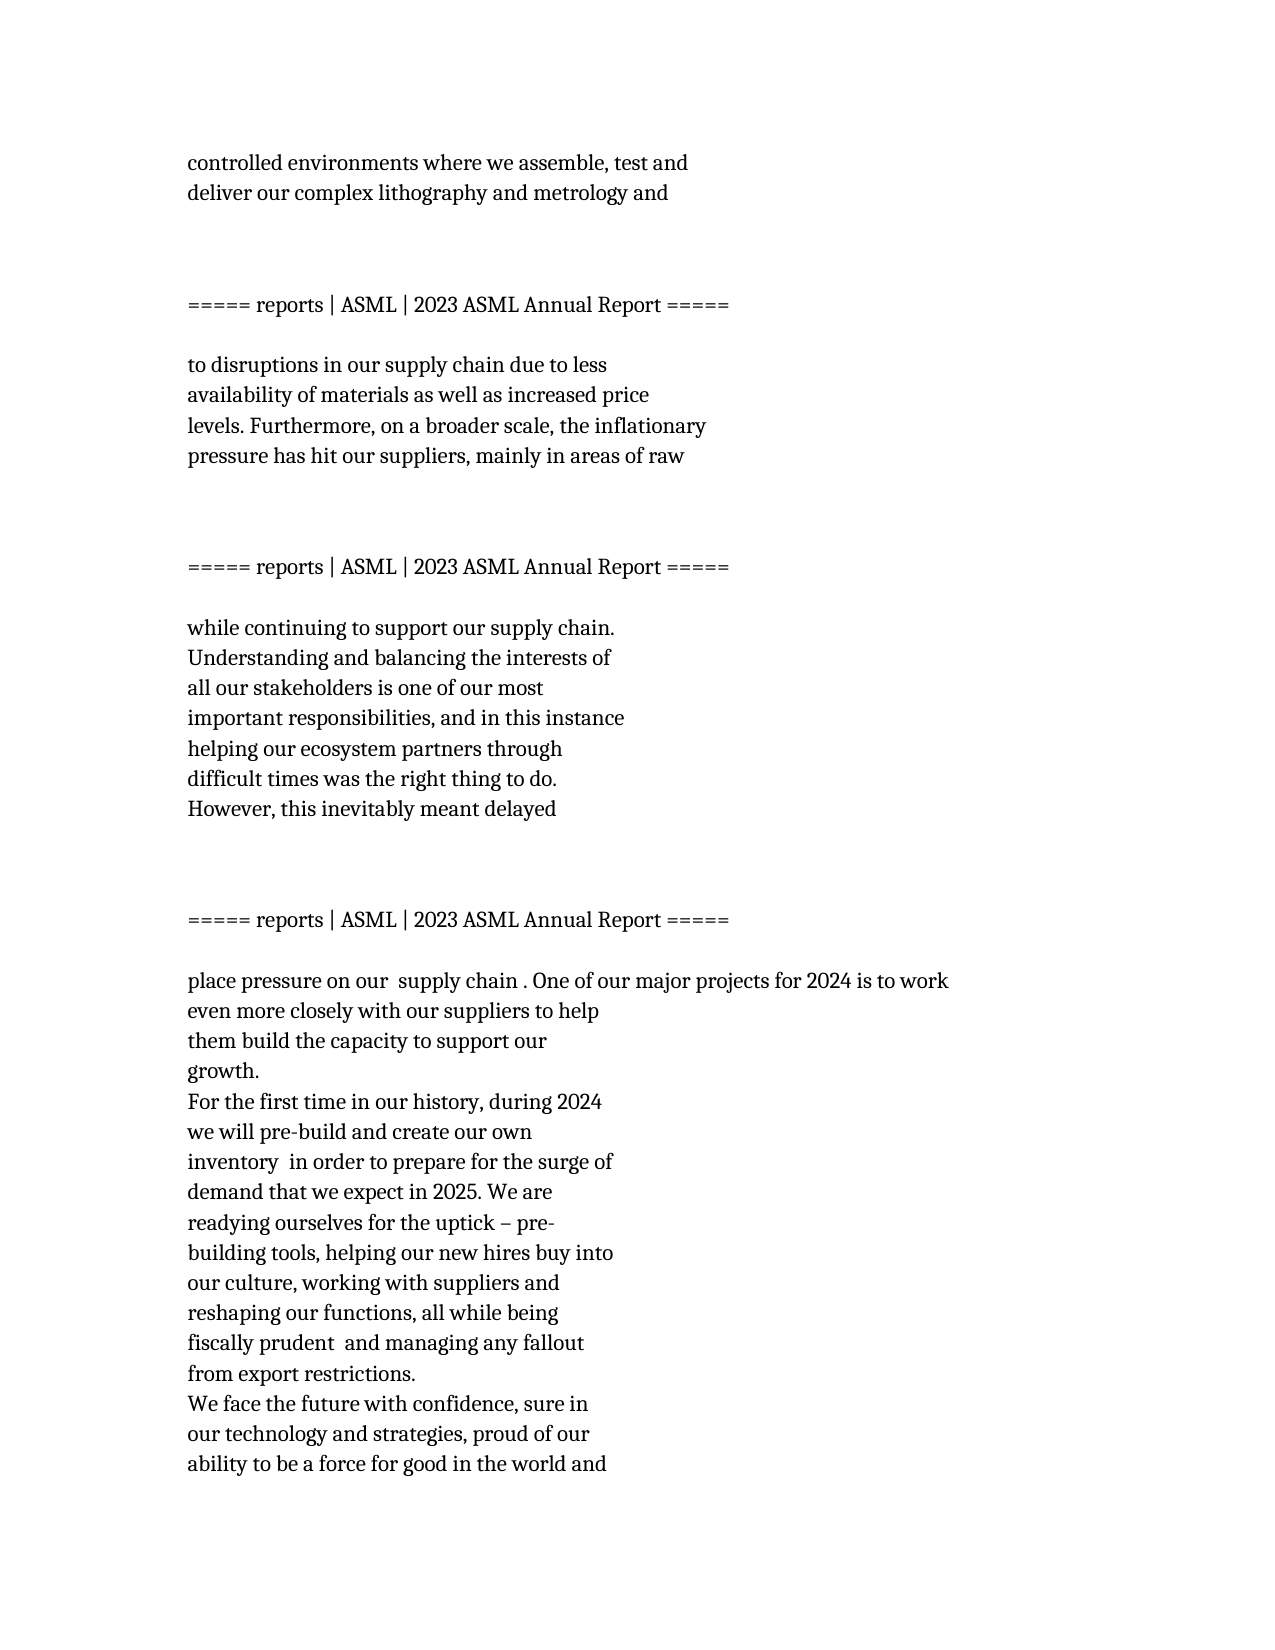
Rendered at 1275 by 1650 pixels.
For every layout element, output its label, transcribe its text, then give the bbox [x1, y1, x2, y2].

text ===== reports | ASML | 2023 ASML Annual Report ===== to disruptions in our supply chain due to less availability of materials as well as increased price levels. Furthermore, on a broader scale, the inflationary pressure has hit our suppliers, mainly in areas of raw [187, 231, 1087, 469]
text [187, 847, 1087, 1477]
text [187, 150, 1087, 207]
text ===== reports | ASML | 2023 ASML Annual Report ===== while continuing to support our supply chain. Understanding and balancing the interests of all our stakeholders is one of our most important responsibilities, and in this instance helping our ecosystem partners through difficult times was the right thing to do. However, this inevitably meant delayed [187, 494, 1087, 822]
